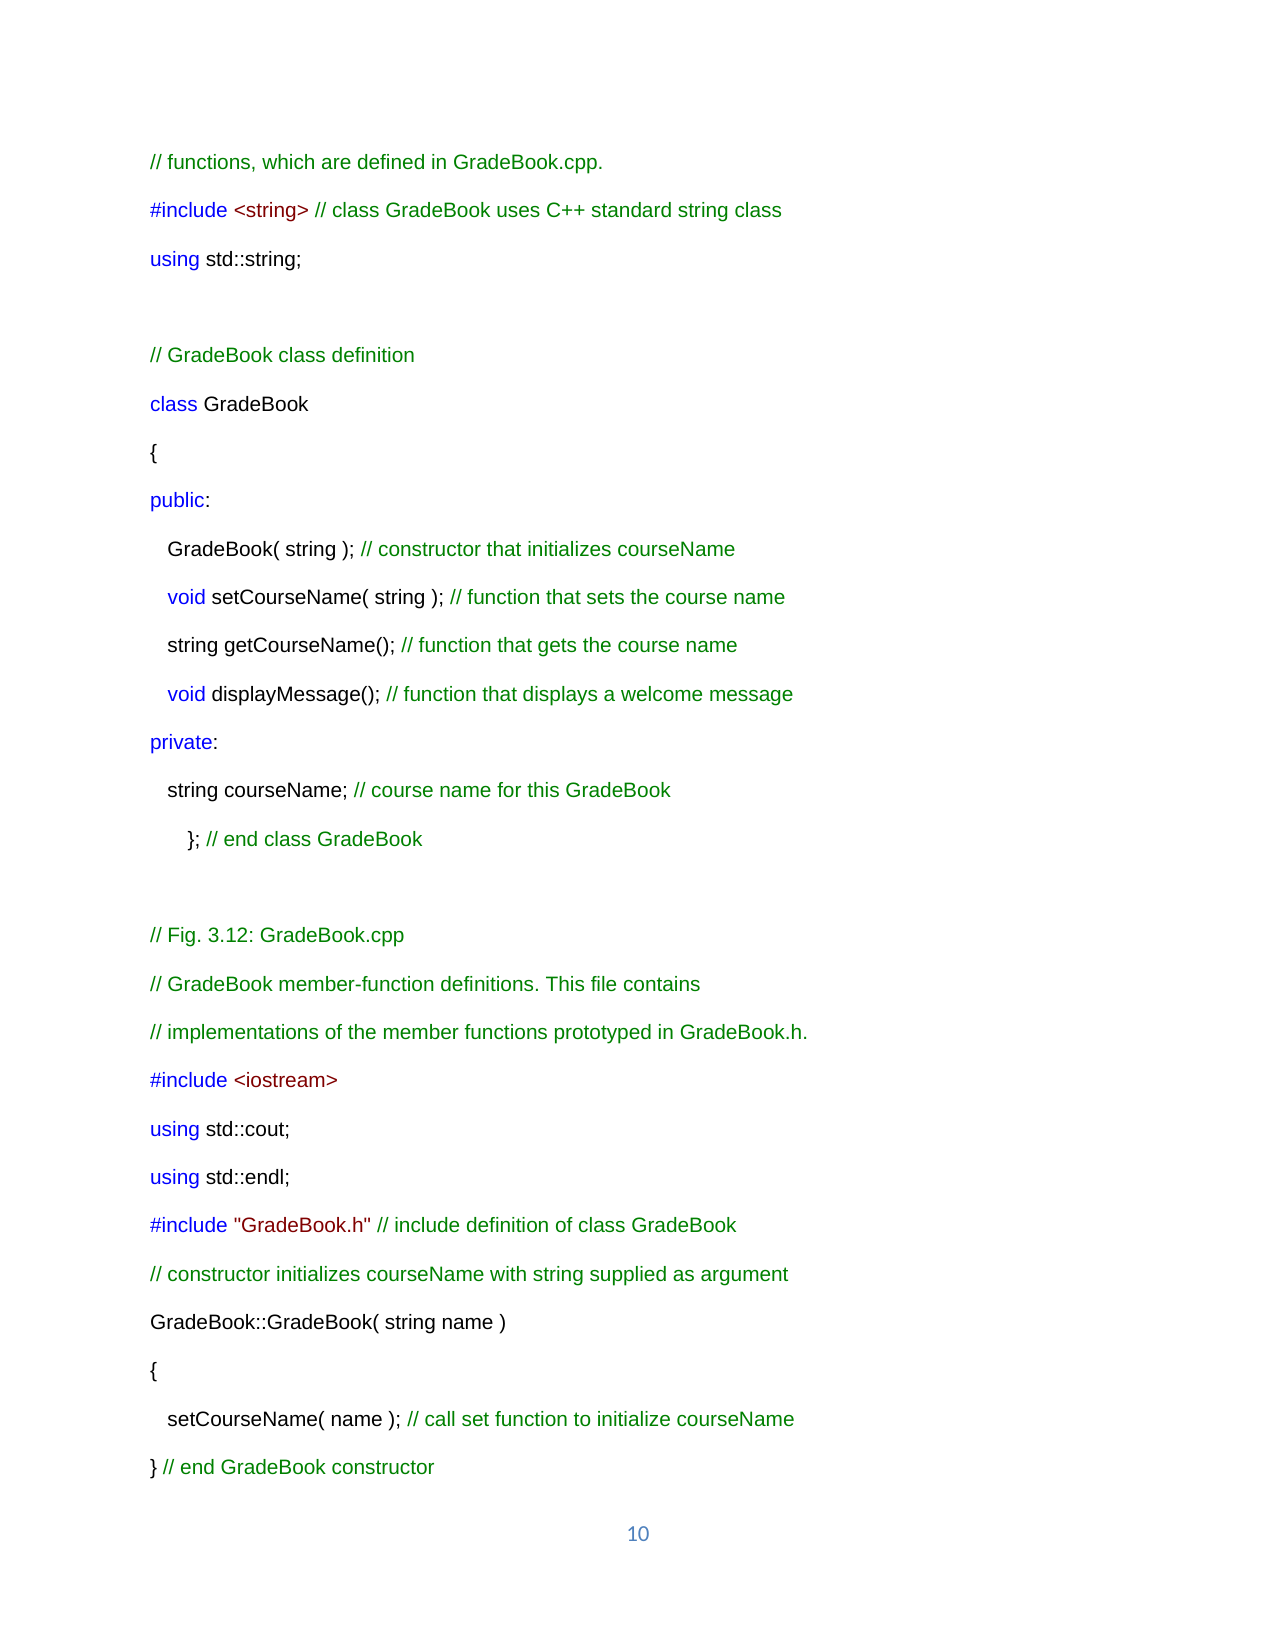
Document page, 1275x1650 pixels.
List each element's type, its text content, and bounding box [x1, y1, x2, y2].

text string getCourseName(); // function that gets the course name [150, 633, 1125, 657]
text // GradeBook member-function definitions. This file contains [150, 972, 1125, 996]
text using std::endl; [150, 1165, 1125, 1189]
text { [150, 1358, 1125, 1382]
text string courseName; // course name for this GradeBook [150, 778, 1125, 802]
text setCourseName( name ); // call set function to initialize courseName [150, 1407, 1125, 1431]
text #include "GradeBook.h" // include definition of class GradeBook [150, 1213, 1125, 1237]
text }; // end class GradeBook [187, 827, 1125, 851]
text // constructor initializes courseName with string supplied as argument [150, 1262, 1125, 1286]
text using std::cout; [150, 1117, 1125, 1141]
text #include <iostream> [150, 1068, 1125, 1092]
text // functions, which are defined in GradeBook.cpp. [150, 150, 1125, 174]
text class GradeBook [150, 392, 1125, 416]
text { [150, 440, 1125, 464]
text private: [150, 730, 1125, 754]
text GradeBook::GradeBook( string name ) [150, 1310, 1125, 1334]
text // Fig. 3.12: GradeBook.cpp [150, 923, 1125, 947]
text public: [150, 488, 1125, 512]
text GradeBook( string ); // constructor that initializes courseName [150, 537, 1125, 561]
text } // end GradeBook constructor [150, 1455, 1125, 1479]
text // implementations of the member functions prototyped in GradeBook.h. [150, 1020, 1125, 1044]
text using std::string; [150, 247, 1125, 271]
text void displayMessage(); // function that displays a welcome message [150, 682, 1125, 706]
text void setCourseName( string ); // function that sets the course name [150, 585, 1125, 609]
text // GradeBook class definition [150, 343, 1125, 367]
text #include <string> // class GradeBook uses C++ standard string class [150, 198, 1125, 222]
